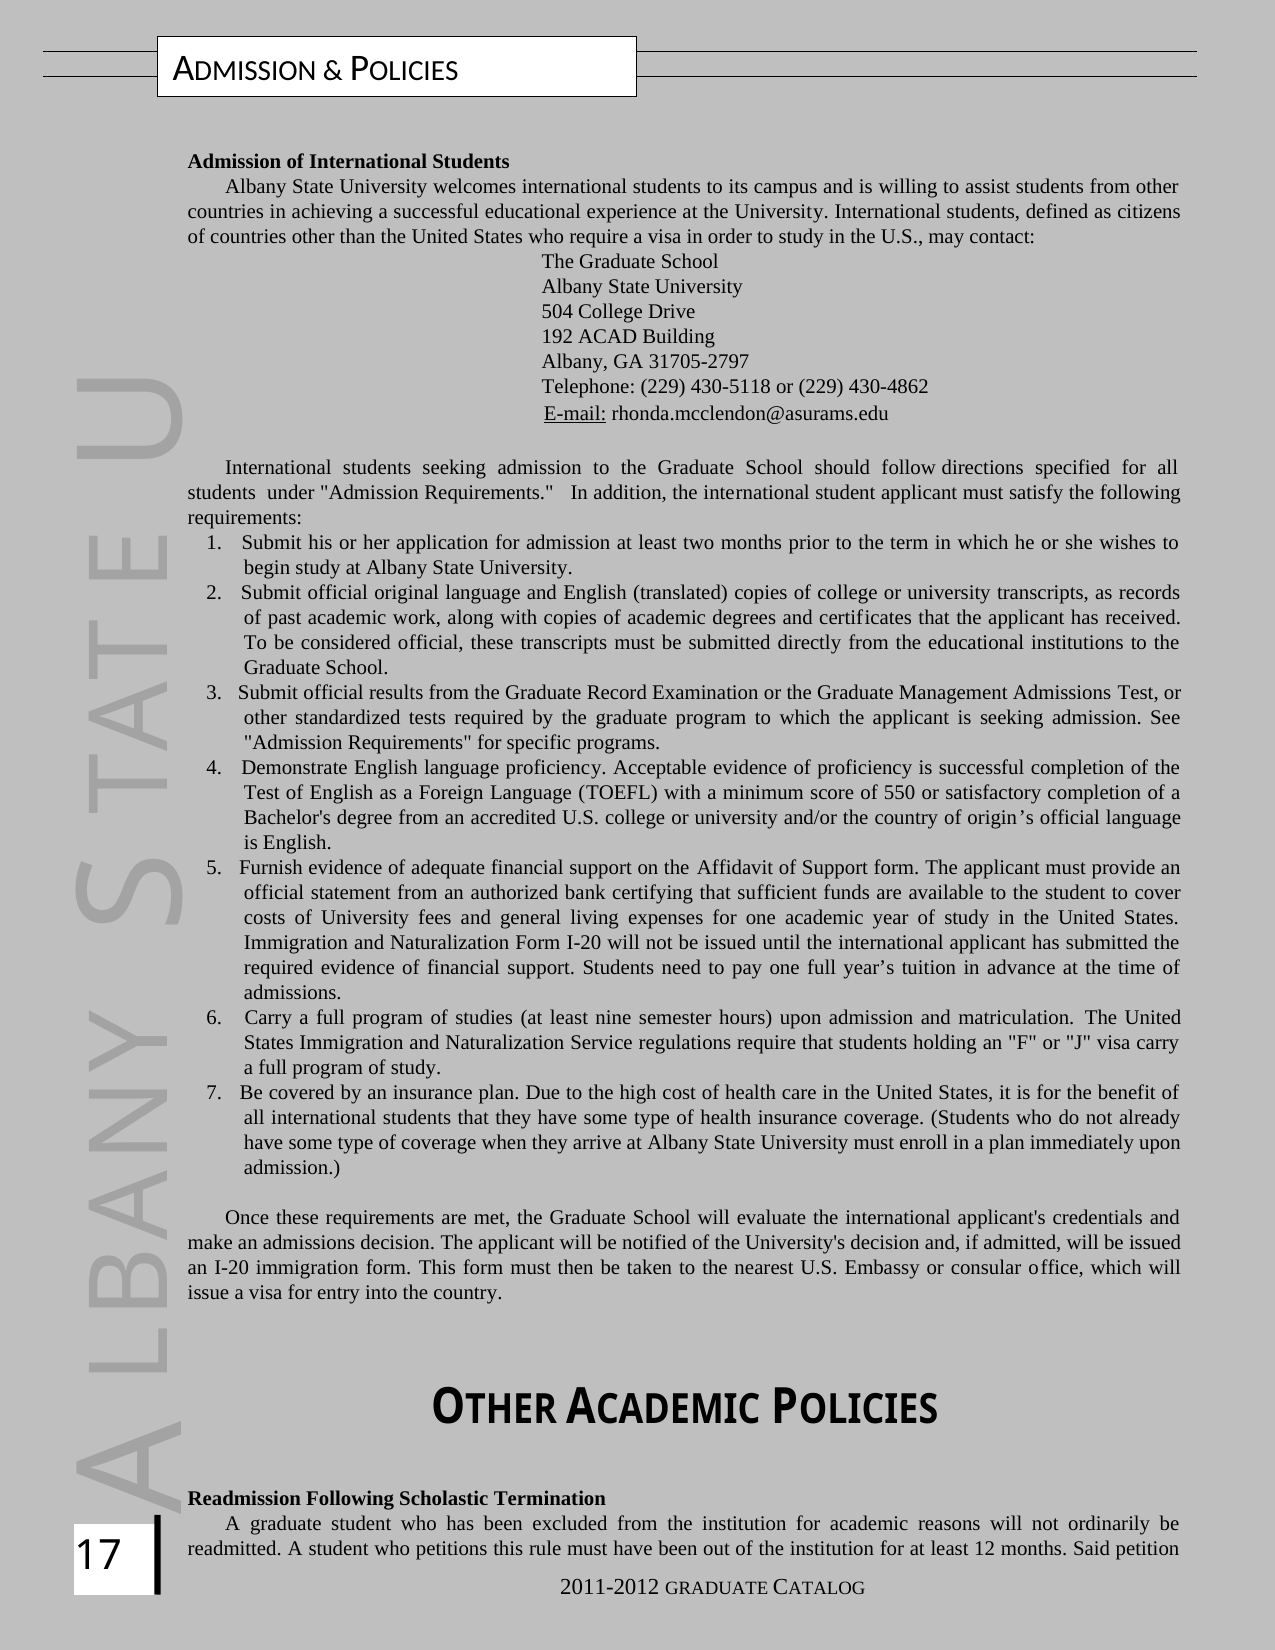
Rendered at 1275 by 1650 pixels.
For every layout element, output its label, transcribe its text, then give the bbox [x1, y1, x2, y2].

text 3. Submit official results from the Graduate Record Examination or the Graduate Management Admissions Test, or other standardized tests required by the graduate program to which the applicant is seeking admission. See "Admission Requirements" for specific programs. [206, 680, 1181, 754]
text 192 ACAD Building [466, 324, 1200, 348]
text Albany State University welcomes international students to its campus and is willing to assist students from other countries in achieving a successful educational experience at the University. International students, defined as citizens of countries other than the United States who require a visa in order to study in the U.S., may contact: [187, 174, 1181, 248]
text 2. Submit official original language and English (translated) copies of college or university transcripts, as records of past academic work, along with copies of academic degrees and certificates that the applicant has received. To be considered official, these transcripts must be submitted directly from the educational institutions to the Graduate School. [206, 580, 1181, 679]
text E-mail: rhonda.mcclendon@asurams.edu [544, 401, 1122, 425]
text 5. Furnish evidence of adequate financial support on the Affidavit of Support form. The applicant must provide an official statement from an authorized bank certifying that sufficient funds are available to the student to cover costs of University fees and general living expenses for one academic year of study in the United States. Immigration and Naturalization Form I-20 will not be issued until the international applicant has submitted the required evidence of financial support. Students need to pay one full year’s tuition in advance at the time of admissions. [206, 855, 1181, 1004]
text 6. Carry a full program of studies (at least nine semester hours) upon admission and matriculation. The United States Immigration and Naturalization Service regulations require that students holding an "F" or "J" visa carry a full program of study. [206, 1005, 1181, 1079]
text The Graduate School [466, 249, 1200, 273]
text 504 College Drive [466, 299, 1200, 323]
text International students seeking admission to the Graduate School should follow directions specified for all students under "Admission Requirements." In addition, the international student applicant must satisfy the following requirements: [187, 455, 1181, 529]
subtitle Admission of International Students [150, 149, 1200, 173]
subtitle Readmission Following Scholastic Termination [150, 1486, 1200, 1510]
text 7. Be covered by an insurance plan. Due to the high cost of health care in the United States, it is for the benefit of all international students that they have some type of health insurance coverage. (Students who do not already have some type of coverage when they arrive at Albany State University must enroll in a plan immediately upon admission.) [206, 1080, 1181, 1179]
text Albany State University [466, 274, 1200, 298]
text 1. Submit his or her application for admission at least two months prior to the term in which he or she wishes to begin study at Albany State University. [206, 530, 1181, 579]
text Telephone: (229) 430-5118 or (229) 430-4862 [466, 374, 1200, 398]
text Albany, GA 31705-2797 [466, 349, 1200, 373]
text Once these requirements are met, the Graduate School will evaluate the international applicant's credentials and make an admissions decision. The applicant will be notified of the University's decision and, if admitted, will be issued an I-20 immigration form. This form must then be taken to the nearest U.S. Embassy or consular office, which will issue a visa for entry into the country. [187, 1205, 1181, 1304]
subtitle OTHER ACADEMIC POLICIES [187, 1370, 1181, 1438]
text 4. Demonstrate English language proficiency. Acceptable evidence of proficiency is successful completion of the Test of English as a Foreign Language (TOEFL) with a minimum score of 550 or satisfactory completion of a Bachelor's degree from an accredited U.S. college or university and/or the country of origin’s official language is English. [206, 755, 1181, 854]
